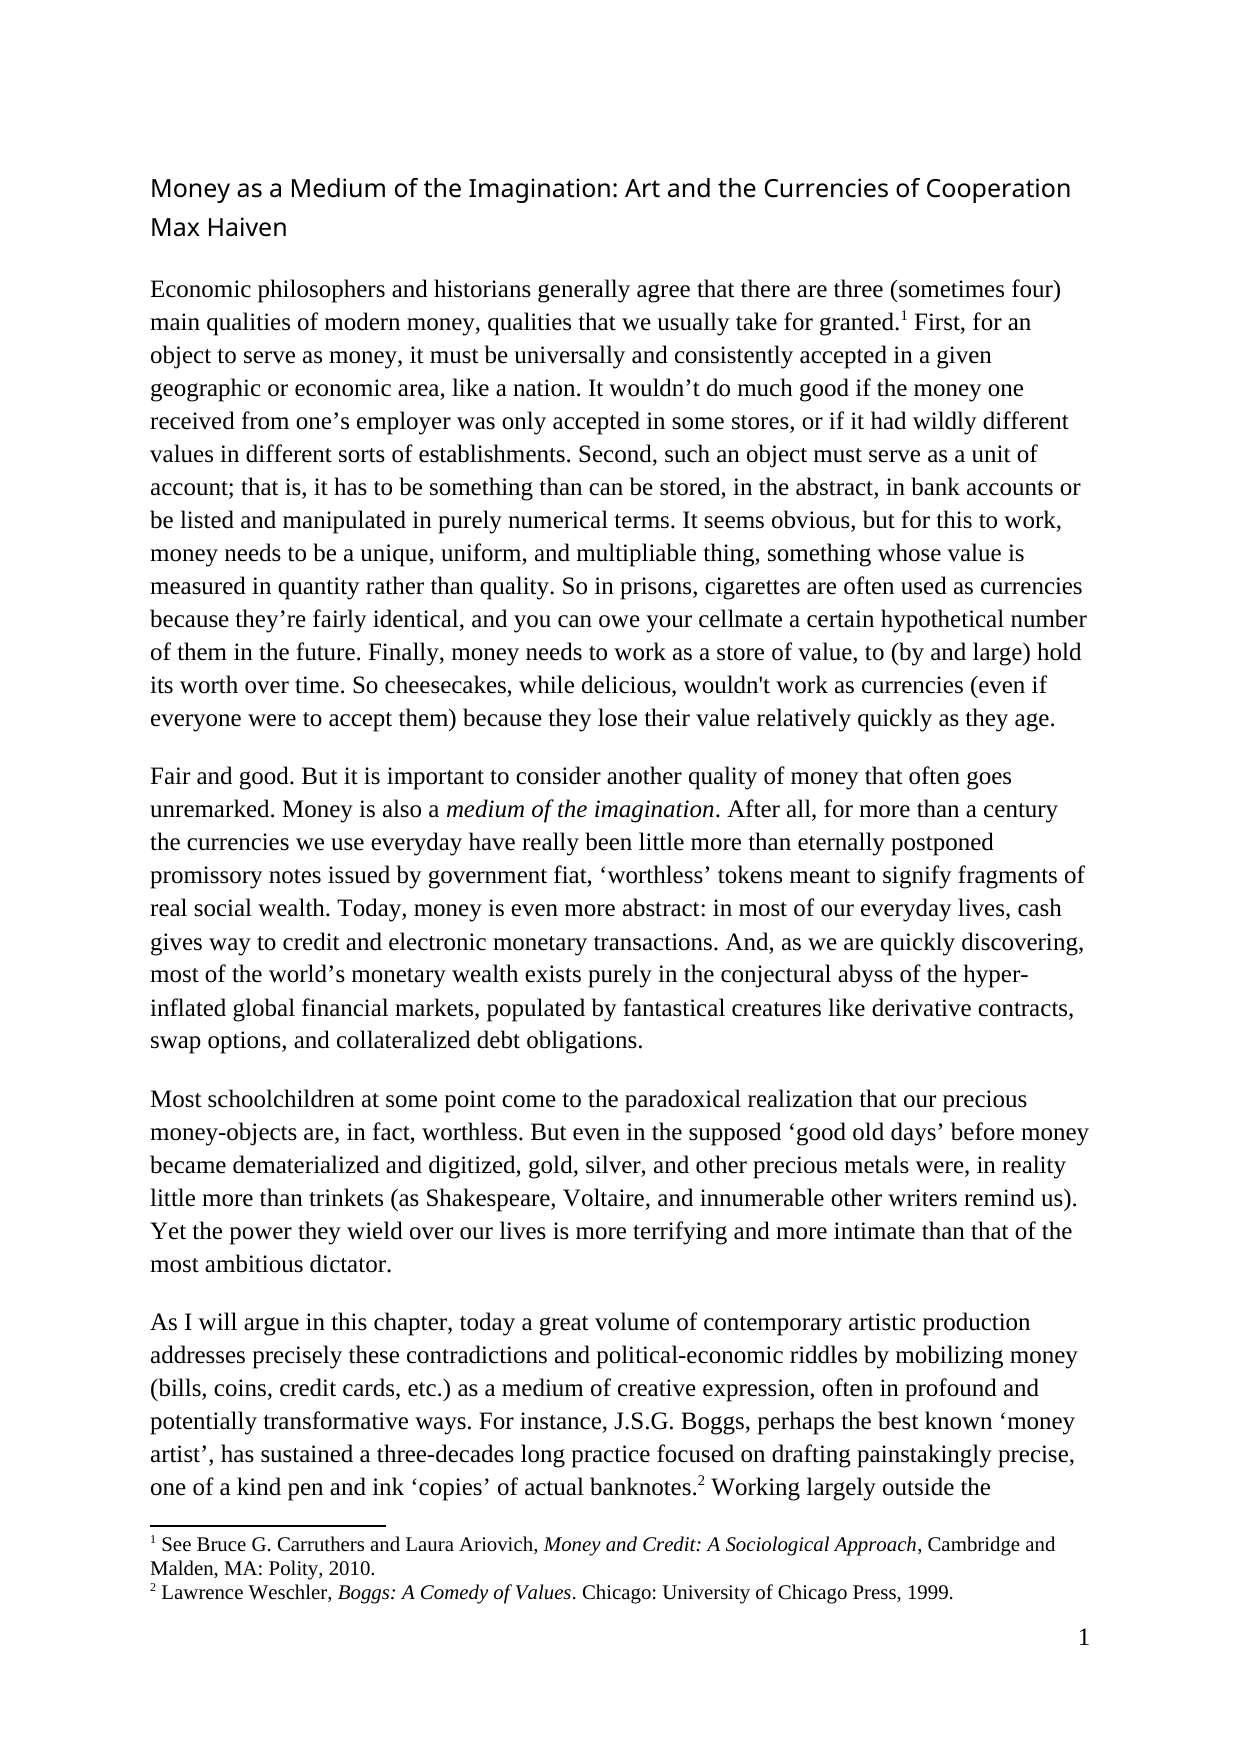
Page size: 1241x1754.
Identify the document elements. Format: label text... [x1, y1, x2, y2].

subtitle Max Haiven [150, 210, 1090, 244]
text Fair and good. But it is important to consider another quality of money that often goes unremarked. Money is also a medium of the imagination. After all, for more than a century the currencies we use everyday have really been little more than eternally postponed promissory notes issued by government fiat, ‘worthless’ tokens meant to signify fragments of real social wealth. Today, money is even more abstract: in most of our everyday lives, cash gives way to credit and electronic monetary transactions. And, as we are quickly discovering, most of the world’s monetary wealth exists purely in the conjectural abyss of the hyper-inflated global financial markets, populated by fantastical creatures like derivative contracts, swap options, and collateralized debt obligations. [150, 761, 1090, 1054]
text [150, 1307, 1090, 1501]
text Economic philosophers and historians generally agree that there are three (sometimes four) main qualities of modern money, qualities that we usually take for granted. First, for an object to serve as money, it must be universally and consistently accepted in a given geographic or economic area, like a nation. It wouldn’t do much good if the money one received from one’s employer was only accepted in some stores, or if it had wildly different values in different sorts of establishments. Second, such an object must serve as a unit of account; that is, it has to be something than can be stored, in the abstract, in bank accounts or be listed and manipulated in purely numerical terms. It seems obvious, but for this to work, money needs to be a unique, uniform, and multipliable thing, something whose value is measured in quantity rather than quality. So in prisons, cigarettes are often used as currencies because they’re fairly identical, and you can owe your cellmate a certain hypothetical number of them in the future. Finally, money needs to work as a store of value, to (by and large) hold its worth over time. So cheesecakes, while delicious, wouldn't work as currencies (even if everyone were to accept them) because they lose their value relatively quickly as they age. [150, 274, 1090, 732]
text Most schoolchildren at some point come to the paradoxical realization that our precious money-objects are, in fact, worthless. But even in the supposed ‘good old days’ before money became dematerialized and digitized, gold, silver, and other precious metals were, in reality little more than trinkets (as Shakespeare, Voltaire, and innumerable other writers remind us). Yet the power they wield over our lives is more terrifying and more intimate than that of the most ambitious dictator. [150, 1084, 1090, 1277]
subtitle Money as a Medium of the Imagination: Art and the Currencies of Cooperation [150, 171, 1090, 205]
